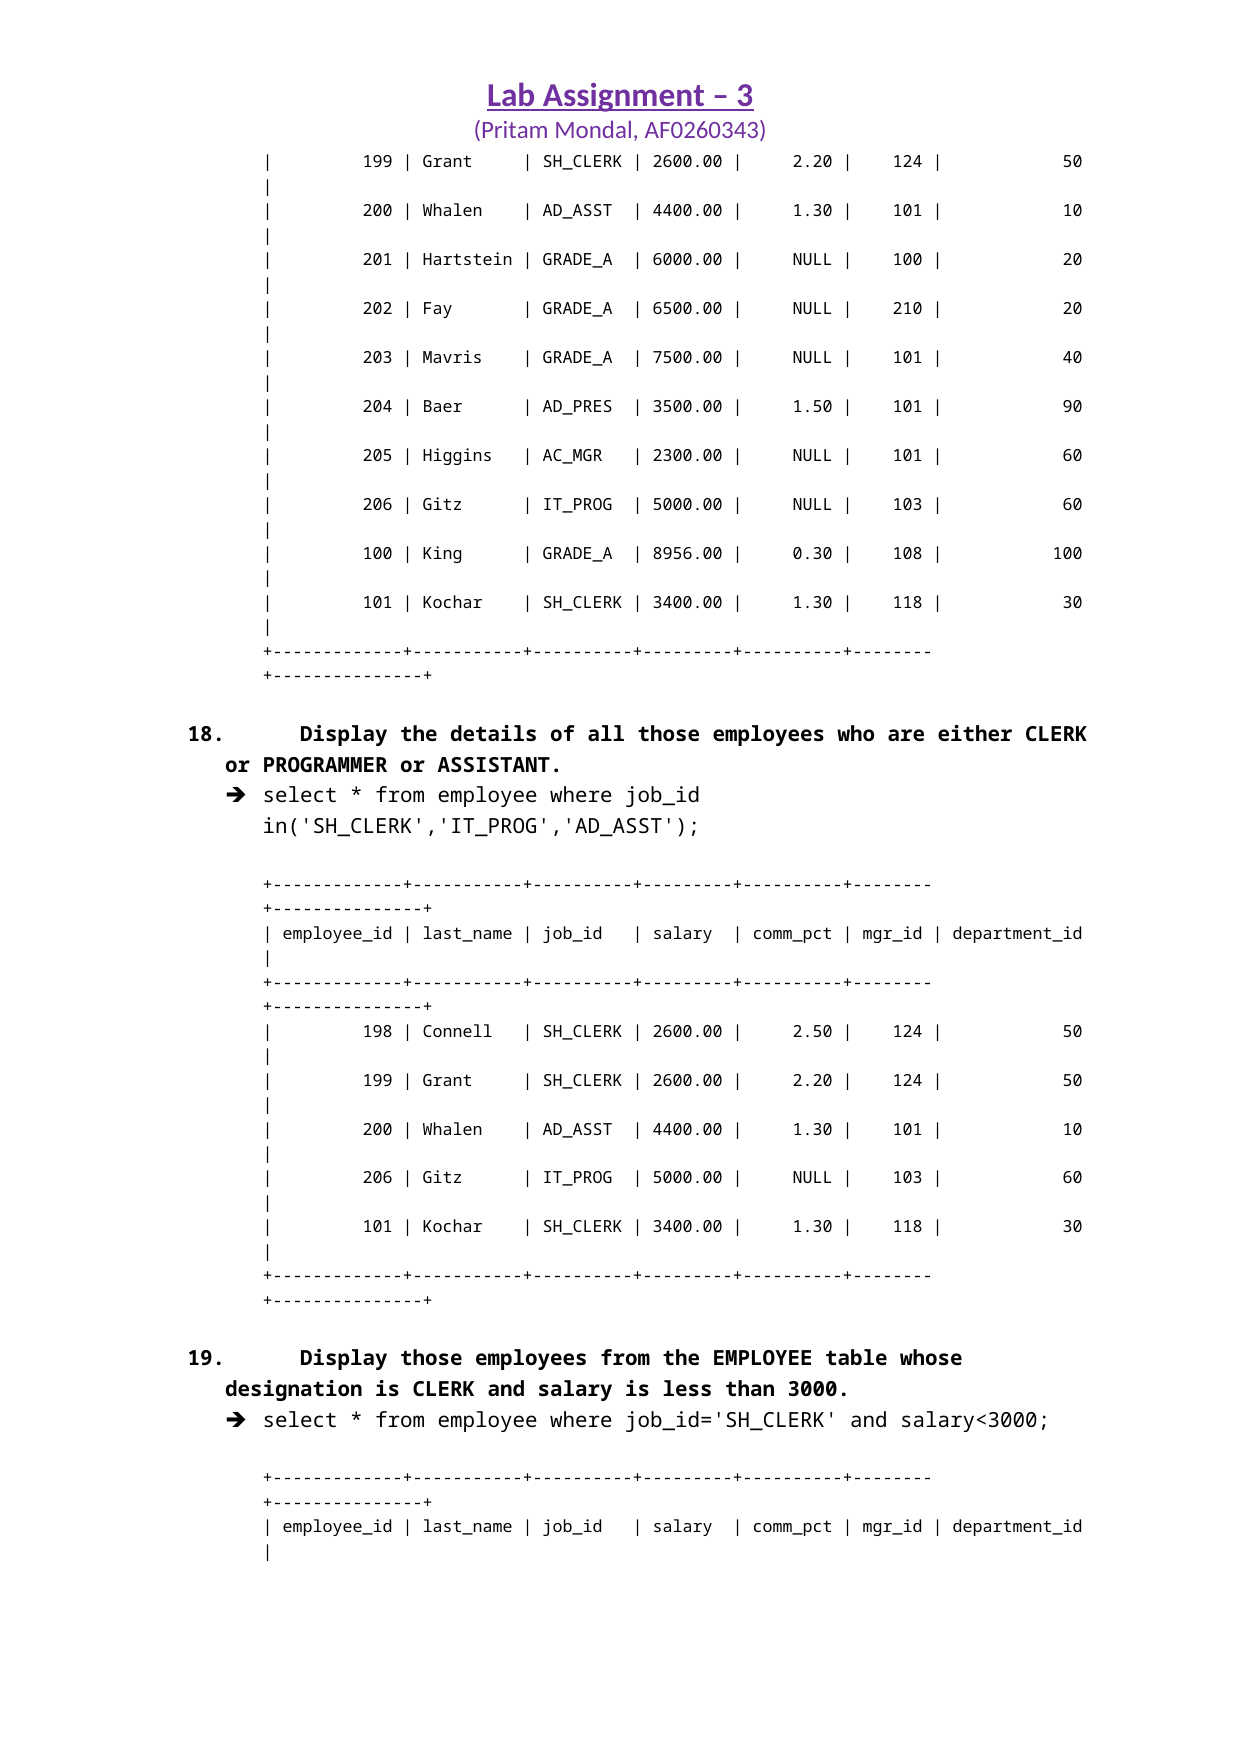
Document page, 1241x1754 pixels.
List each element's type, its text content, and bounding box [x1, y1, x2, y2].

list | 200 | Whalen | AD_ASST | 4400.00 | 1.30 | 101 | 10 | [262, 1117, 1090, 1164]
list | employee_id | last_name | job_id | salary | comm_pct | mgr_id | department_id | [262, 921, 1090, 968]
list | 100 | King | GRADE_A | 8956.00 | 0.30 | 108 | 100 | [262, 542, 1090, 589]
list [262, 1466, 1090, 1513]
list | 101 | Kochar | SH_CLERK | 3400.00 | 1.30 | 118 | 30 | [262, 1215, 1090, 1262]
list Display those employees from the EMPLOYEE table whose designation is CLERK and salary is less than 3000. [187, 1343, 1090, 1403]
list | employee_id | last_name | job_id | salary | comm_pct | mgr_id | department_id | [262, 1515, 1090, 1562]
list select * from employee where job_id in('SH_CLERK','IT_PROG','AD_ASST'); [225, 780, 1090, 839]
list +-------------+-----------+----------+---------+----------+--------+---------------+ [262, 970, 1090, 1017]
list +-------------+-----------+----------+---------+----------+--------+---------------+ [262, 872, 1090, 919]
list | 101 | Kochar | SH_CLERK | 3400.00 | 1.30 | 118 | 30 | [262, 591, 1090, 638]
list | 204 | Baer | AD_PRES | 3500.00 | 1.50 | 101 | 90 | [262, 395, 1090, 442]
list | 199 | Grant | SH_CLERK | 2600.00 | 2.20 | 124 | 50 | [262, 150, 1090, 197]
list | 199 | Grant | SH_CLERK | 2600.00 | 2.20 | 124 | 50 | [262, 1068, 1090, 1115]
list select * from employee where job_id='SH_CLERK' and salary<3000; [225, 1405, 1090, 1433]
list | 205 | Higgins | AC_MGR | 2300.00 | NULL | 101 | 60 | [262, 444, 1090, 491]
list | 198 | Connell | SH_CLERK | 2600.00 | 2.50 | 124 | 50 | [262, 1019, 1090, 1066]
list | 200 | Whalen | AD_ASST | 4400.00 | 1.30 | 101 | 10 | [262, 199, 1090, 246]
list | 202 | Fay | GRADE_A | 6500.00 | NULL | 210 | 20 | [262, 297, 1090, 344]
list | 201 | Hartstein | GRADE_A | 6000.00 | NULL | 100 | 20 | [262, 248, 1090, 295]
list | 206 | Gitz | IT_PROG | 5000.00 | NULL | 103 | 60 | [262, 1166, 1090, 1213]
list +-------------+-----------+----------+---------+----------+--------+---------------+ [262, 1264, 1090, 1311]
list Display the details of all those employees who are either CLERK or PROGRAMMER or ASSISTANT. [187, 719, 1090, 778]
list | 203 | Mavris | GRADE_A | 7500.00 | NULL | 101 | 40 | [262, 346, 1090, 393]
list +-------------+-----------+----------+---------+----------+--------+---------------+ [262, 639, 1090, 687]
list | 206 | Gitz | IT_PROG | 5000.00 | NULL | 103 | 60 | [262, 493, 1090, 540]
